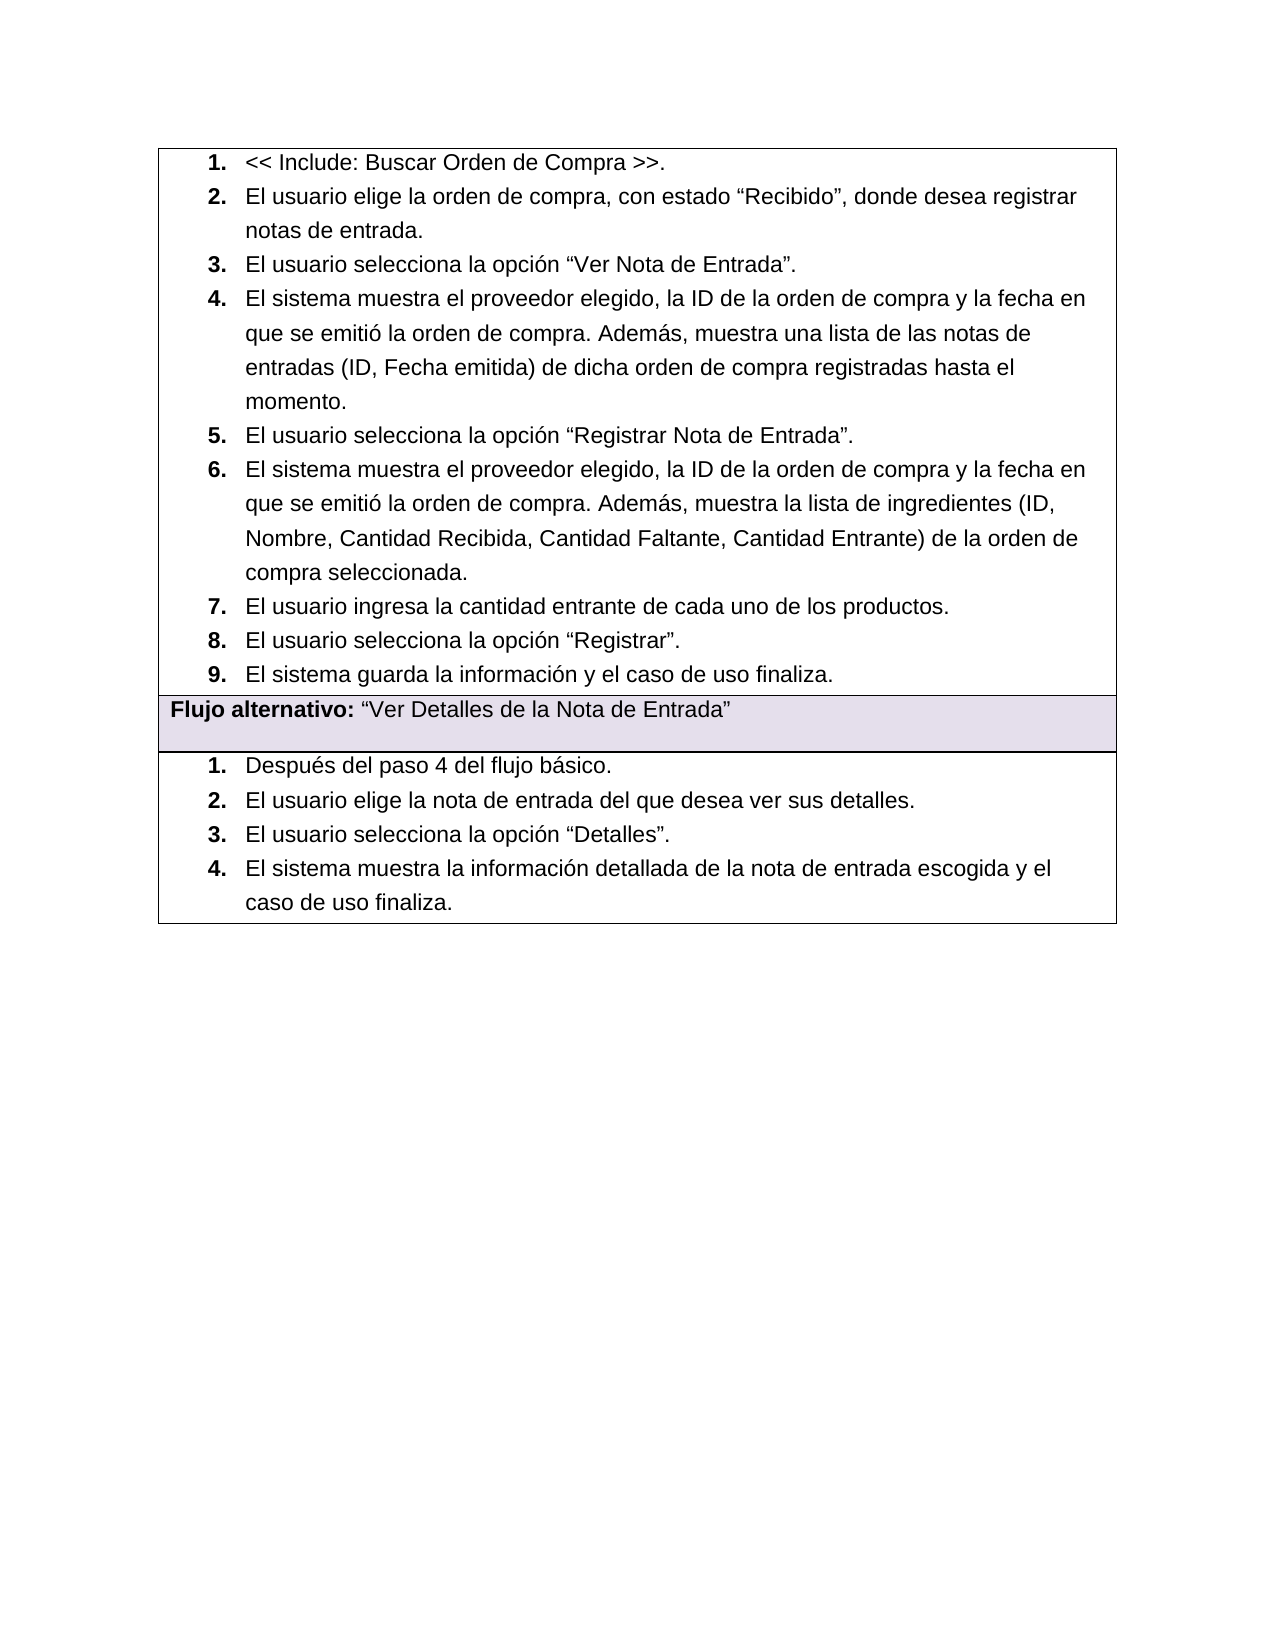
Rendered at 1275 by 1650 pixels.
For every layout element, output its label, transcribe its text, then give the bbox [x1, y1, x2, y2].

table_cell Después del paso 4 del flujo básico. El usuario elige la nota de entrada del que desea ver sus detalles. El usuario selecciona la opción “Detalles”. El sistema muestra la información detallada de la nota de entrada escogida y el caso de uso finaliza. [159, 753, 1116, 923]
table_cell Flujo alternativo: “Ver Detalles de la Nota de Entrada” [159, 696, 1116, 751]
table_cell << Include: Buscar Orden de Compra >>. El usuario elige la orden de compra, con estado “Recibido”, donde desea registrar notas de entrada. El usuario selecciona la opción “Ver Nota de Entrada”. El sistema muestra el proveedor elegido, la ID de la orden de compra y la fecha en que se emitió la orden de compra. Además, muestra una lista de las notas de entradas (ID, Fecha emitida) de dicha orden de compra registradas hasta el momento. El usuario selecciona la opción “Registrar Nota de Entrada”. El sistema muestra el proveedor elegido, la ID de la orden de compra y la fecha en que se emitió la orden de compra. Además, muestra la lista de ingredientes (ID, Nombre, Cantidad Recibida, Cantidad Faltante, Cantidad Entrante) de la orden de compra seleccionada. El usuario ingresa la cantidad entrante de cada uno de los productos. El usuario selecciona la opción “Registrar”. El sistema guarda la información y el caso de uso finaliza. [159, 149, 1116, 695]
